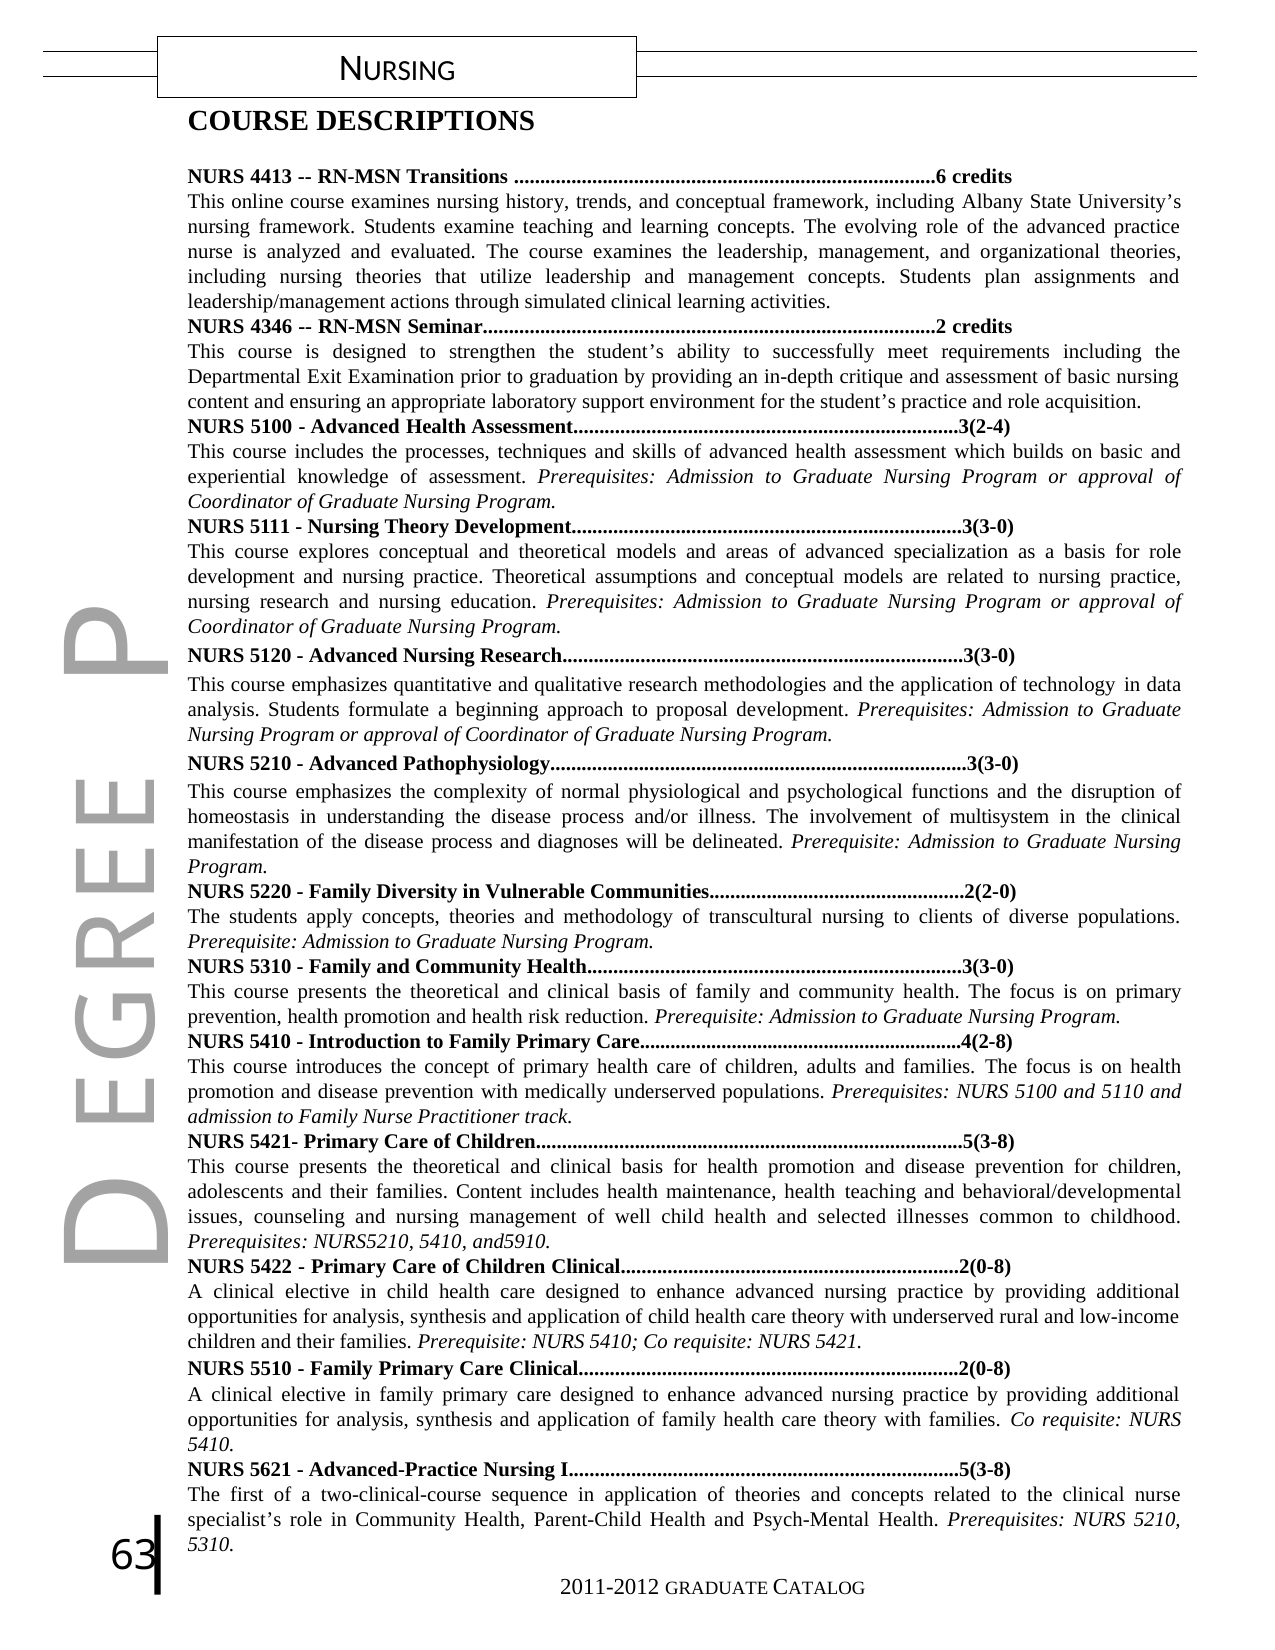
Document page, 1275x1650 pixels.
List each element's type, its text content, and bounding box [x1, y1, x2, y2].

text This course presents the theoretical and clinical basis for health promotion and disease prevention for children, adolescents and their families. Content includes health maintenance, health teaching and behavioral/developmental issues, counseling and nursing management of well child health and selected illnesses common to childhood. Prerequisites: NURS5210, 5410, and5910. [187, 1154, 1181, 1253]
text NURS 5220 - Family Diversity in Vulnerable Communities.................................................2(2-0) [187, 879, 1181, 903]
text NURS 4346 -- RN-MSN Seminar.......................................................................................2 credits [187, 314, 1181, 338]
text This course includes the processes, techniques and skills of advanced health assessment which builds on basic and experiential knowledge of assessment. Prerequisites: Admission to Graduate Nursing Program or approval of Coordinator of Graduate Nursing Program. [187, 439, 1181, 513]
text NURS 5310 - Family and Community Health........................................................................3(3-0) [187, 954, 1181, 978]
text NURS 5422 - Primary Care of Children Clinical.................................................................2(0-8) [187, 1254, 1181, 1278]
text This online course examines nursing history, trends, and conceptual framework, including Albany State University’s nursing framework. Students examine teaching and learning concepts. The evolving role of the advanced practice nurse is analyzed and evaluated. The course examines the leadership, management, and organizational theories, including nursing theories that utilize leadership and management concepts. Students plan assignments and leadership/management actions through simulated clinical learning activities. [187, 189, 1181, 313]
text NURS 5100 - Advanced Health Assessment..........................................................................3(2-4) [187, 414, 1181, 438]
text NURS 5621 - Advanced-Practice Nursing I...........................................................................5(3-8) [187, 1456, 1181, 1481]
text This course explores conceptual and theoretical models and areas of advanced specialization as a basis for role development and nursing practice. Theoretical assumptions and conceptual models are related to nursing practice, nursing research and nursing education. Prerequisites: Admission to Graduate Nursing Program or approval of Coordinator of Graduate Nursing Program. [187, 539, 1181, 638]
text The first of a two-clinical-course sequence in application of theories and concepts related to the clinical nurse specialist’s role in Community Health, Parent-Child Health and Psych-Mental Health. Prerequisites: NURS 5210, 5310. [187, 1481, 1181, 1556]
text This course emphasizes quantitative and qualitative research methodologies and the application of technology in data analysis. Students formulate a beginning approach to proposal development. Prerequisites: Admission to Graduate Nursing Program or approval of Coordinator of Graduate Nursing Program. [187, 672, 1181, 746]
text This course is designed to strengthen the student’s ability to successfully meet requirements including the Departmental Exit Examination prior to graduation by providing an in-depth critique and assessment of basic nursing content and ensuring an appropriate laboratory support environment for the student’s practice and role acquisition. [187, 339, 1181, 413]
text NURS 5210 - Advanced Pathophysiology................................................................................3(3-0) [187, 751, 1181, 774]
text A clinical elective in family primary care designed to enhance advanced nursing practice by providing additional opportunities for analysis, synthesis and application of family health care theory with families. Co requisite: NURS 5410. [187, 1381, 1181, 1456]
text NURS 5510 - Family Primary Care Clinical.........................................................................2(0-8) [187, 1355, 1181, 1379]
text NURS 5410 - Introduction to Family Primary Care...............................................................4(2-8) [187, 1029, 1181, 1053]
text This course emphasizes the complexity of normal physiological and psychological functions and the disruption of homeostasis in understanding the disease process and/or illness. The involvement of multisystem in the clinical manifestation of the disease process and diagnoses will be delineated. Prerequisite: Admission to Graduate Nursing Program. [187, 779, 1181, 878]
subtitle COURSE DESCRIPTIONS [187, 103, 1181, 137]
text This course introduces the concept of primary health care of children, adults and families. The focus is on health promotion and disease prevention with medically underserved populations. Prerequisites: NURS 5100 and 5110 and admission to Family Nurse Practitioner track. [187, 1054, 1181, 1128]
text NURS 4413 -- RN-MSN Transitions .................................................................................6 credits [187, 164, 1181, 188]
text NURS 5120 - Advanced Nursing Research.............................................................................3(3-0) [187, 643, 1181, 667]
text NURS 5421- Primary Care of Children..................................................................................5(3-8) [187, 1129, 1181, 1153]
text A clinical elective in child health care designed to enhance advanced nursing practice by providing additional opportunities for analysis, synthesis and application of child health care theory with underserved rural and low-income children and their families. Prerequisite: NURS 5410; Co requisite: NURS 5421. [187, 1279, 1181, 1353]
text The students apply concepts, theories and methodology of transcultural nursing to clients of diverse populations. Prerequisite: Admission to Graduate Nursing Program. [187, 904, 1181, 953]
text This course presents the theoretical and clinical basis of family and community health. The focus is on primary prevention, health promotion and health risk reduction. Prerequisite: Admission to Graduate Nursing Program. [187, 979, 1181, 1028]
text NURS 5111 - Nursing Theory Development...........................................................................3(3-0) [187, 514, 1181, 538]
